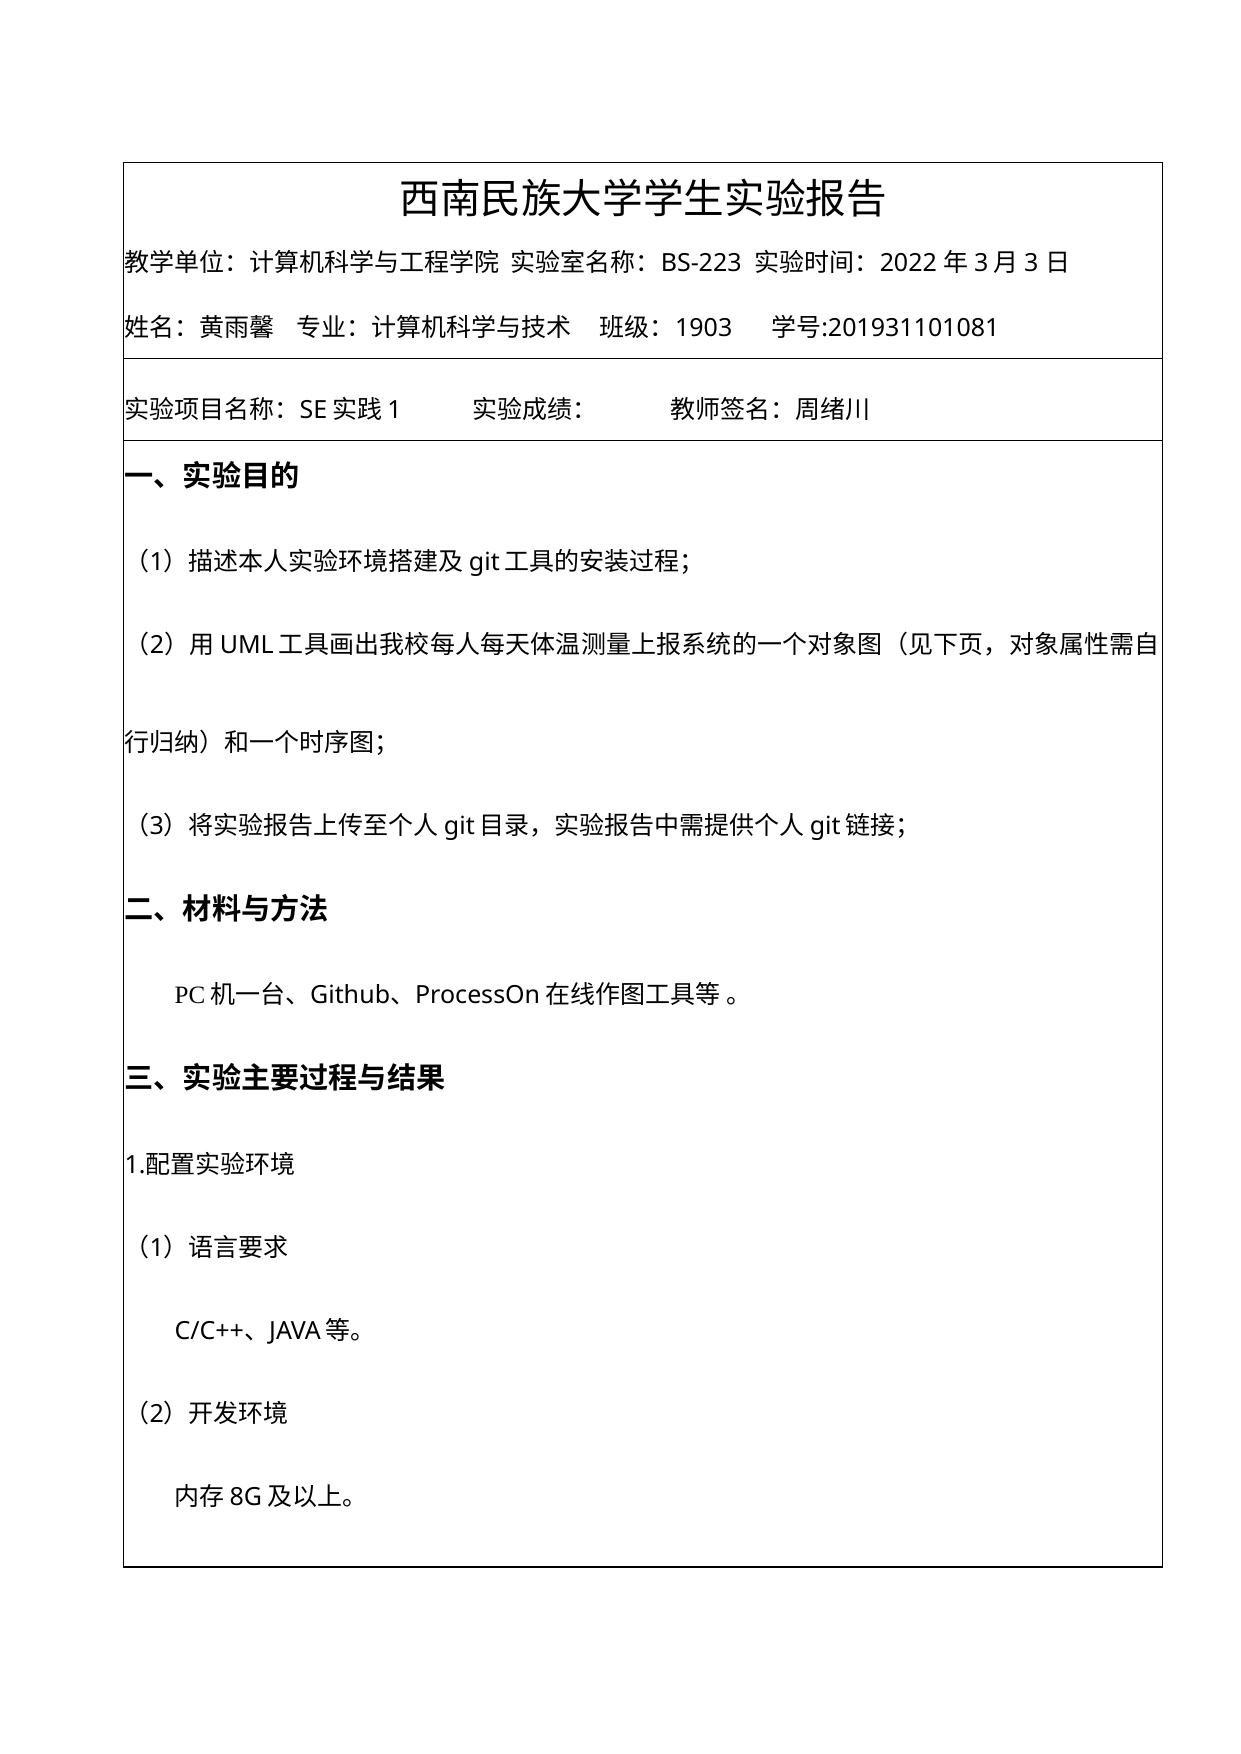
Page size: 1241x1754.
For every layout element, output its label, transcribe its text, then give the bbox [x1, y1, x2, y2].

table_header 西南民族大学学生实验报告 教学单位：计算机科学与工程学院 实验室名称：BS-223 实验时间：2022 年 3月 3 日 姓名：黄雨馨 专业：计算机科学与技术 班级：1903 学号:201931101081 [124, 163, 1162, 358]
table_cell 实验项目名称：SE实践1 实验成绩： 教师签名：周绪川 [124, 359, 1162, 440]
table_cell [124, 441, 1162, 1566]
